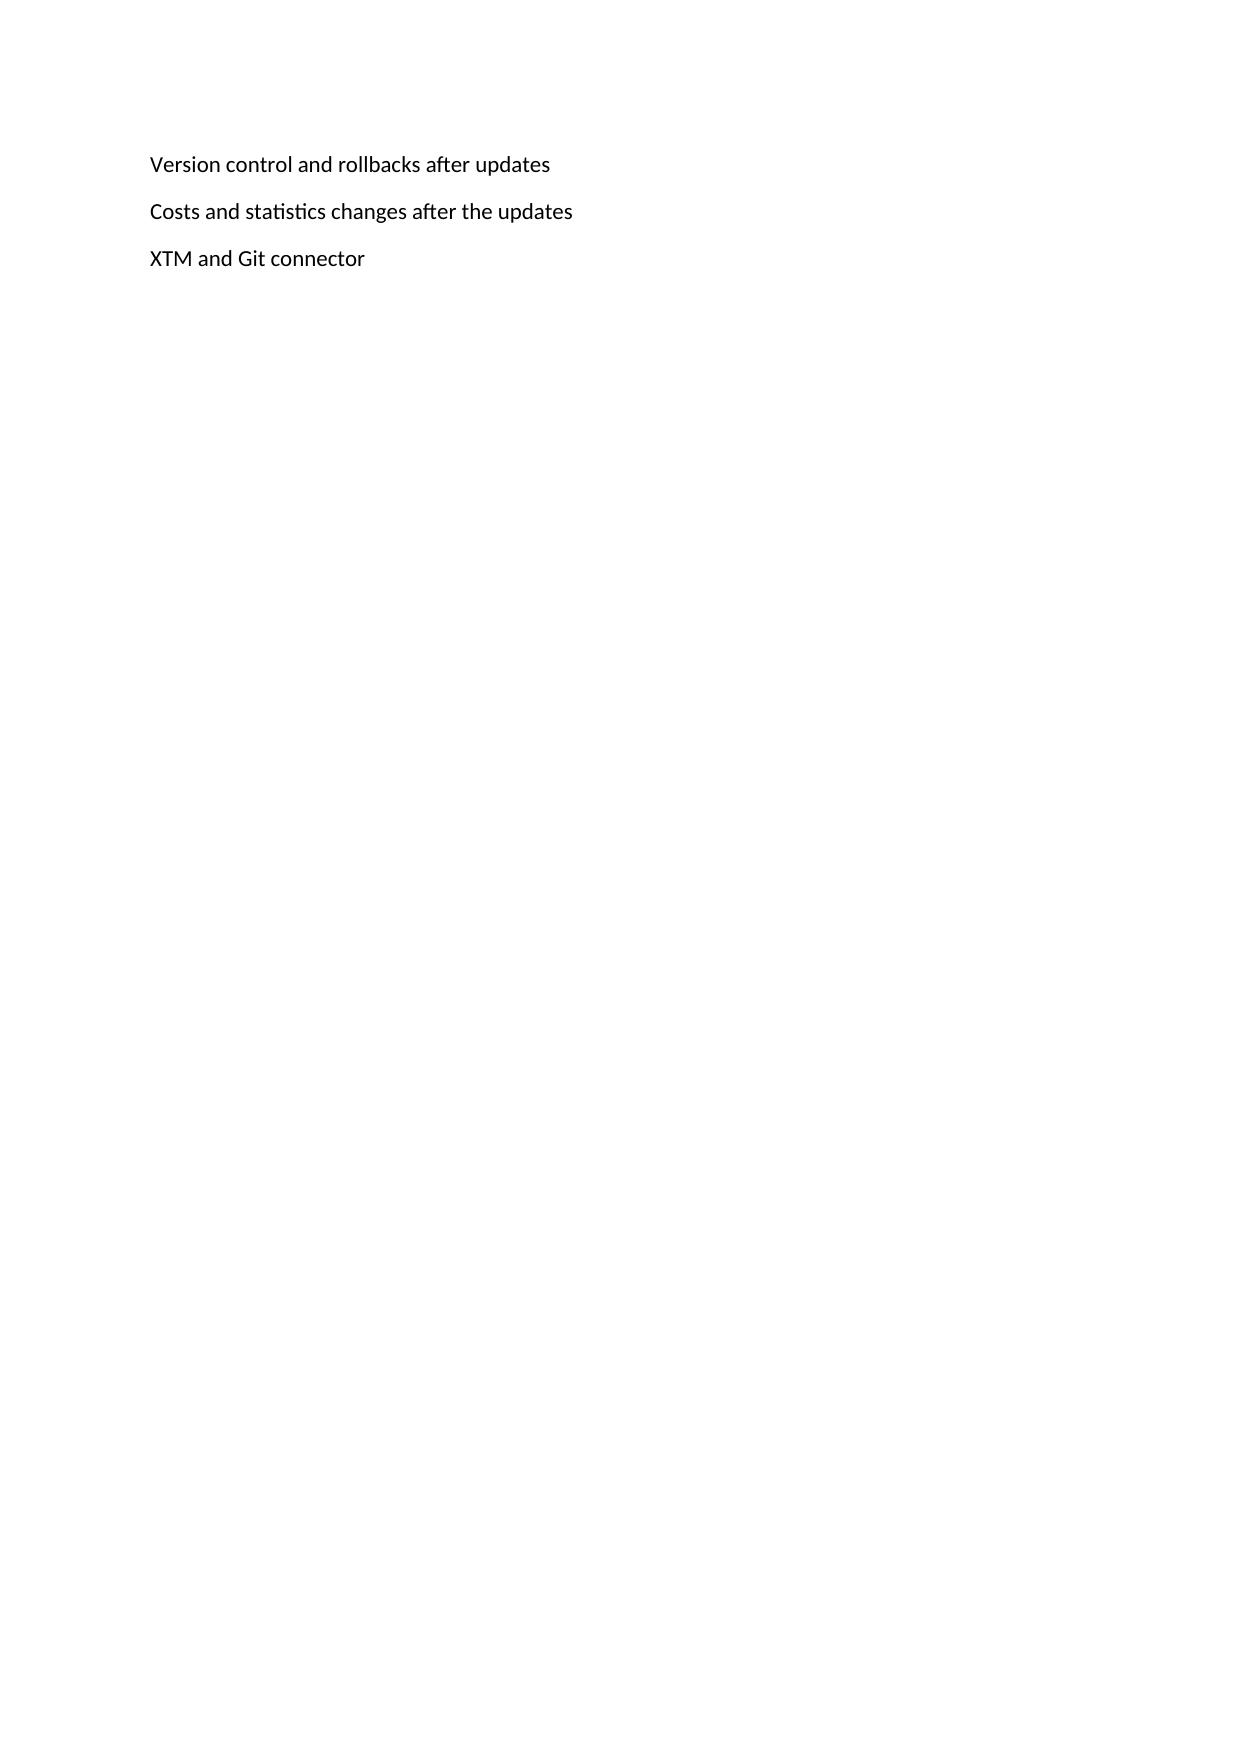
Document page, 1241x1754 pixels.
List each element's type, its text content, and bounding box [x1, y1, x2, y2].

text XTM and Git connector [150, 244, 1090, 272]
text Costs and statistics changes after the updates [150, 197, 1090, 225]
text Version control and rollbacks after updates [150, 150, 1090, 178]
